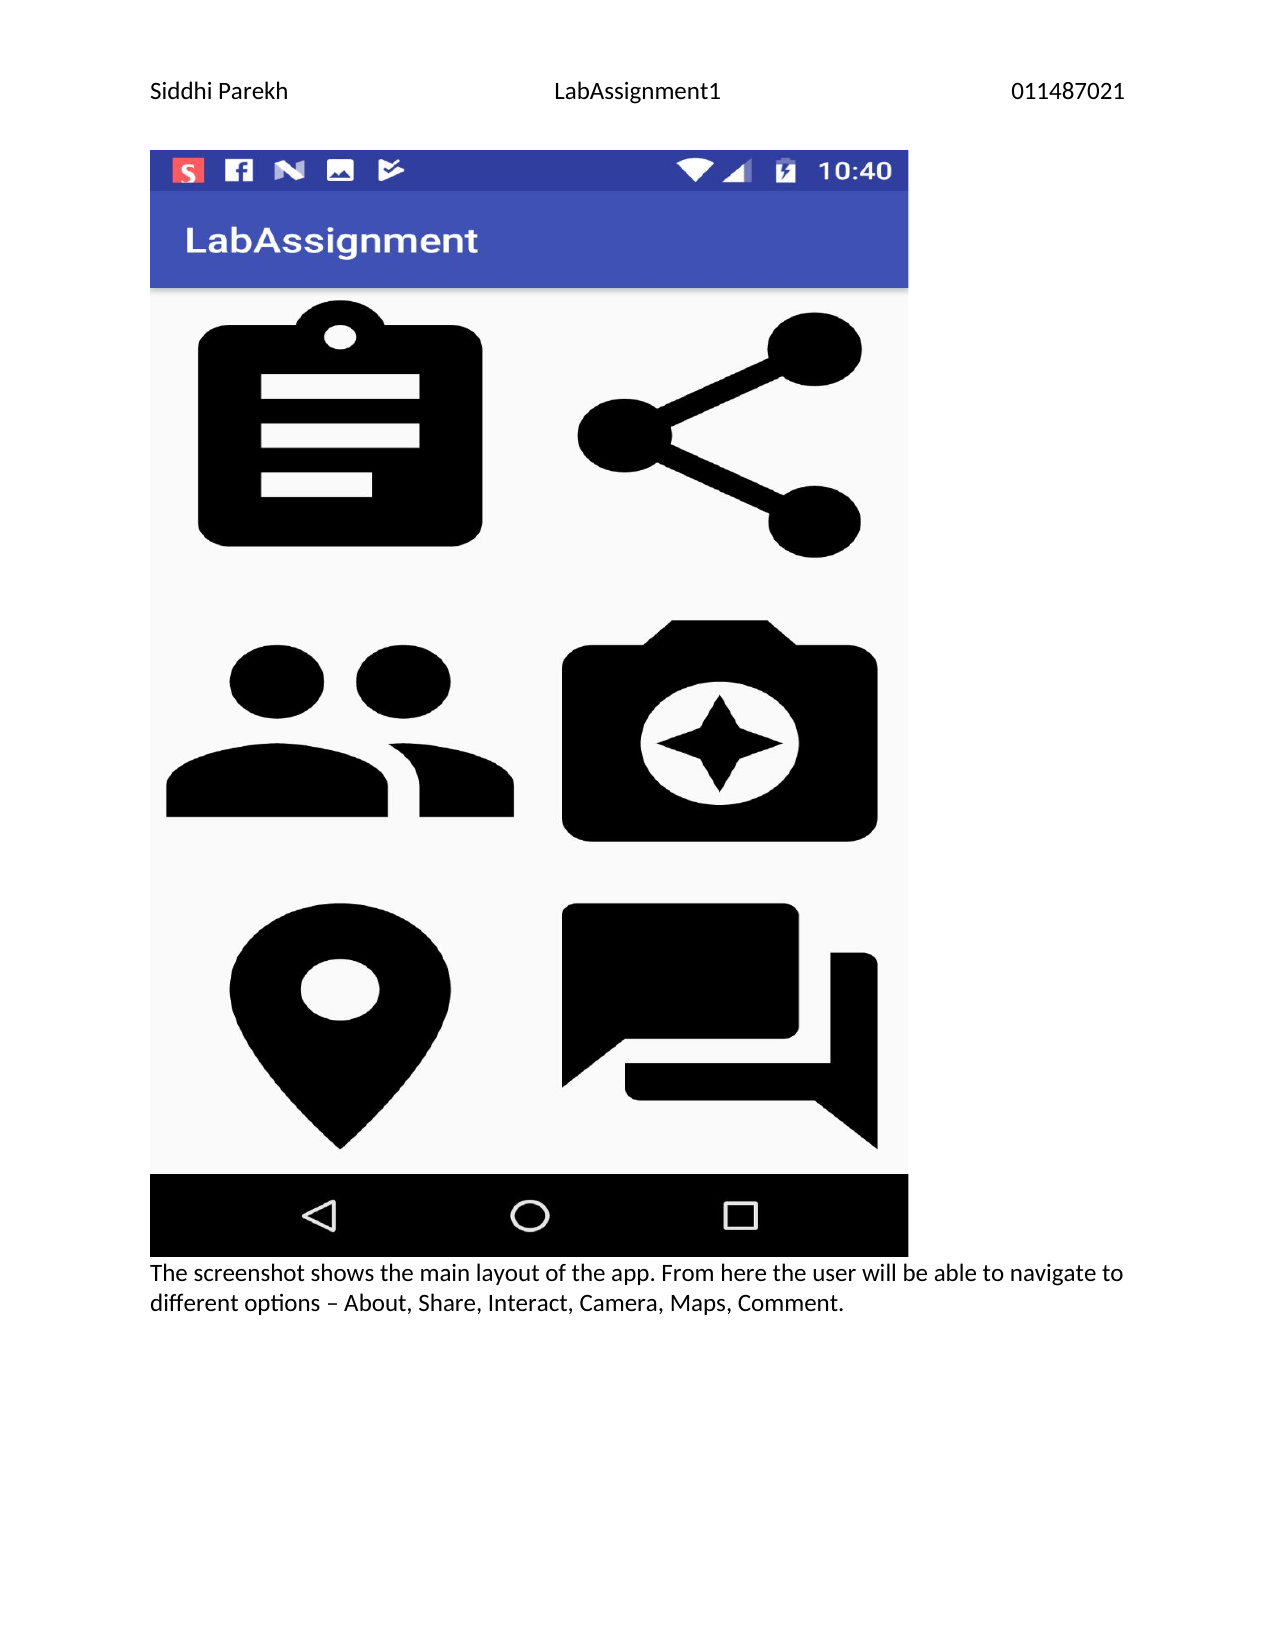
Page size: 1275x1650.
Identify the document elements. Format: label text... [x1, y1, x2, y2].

picture [150, 150, 909, 1257]
text The screenshot shows the main layout of the app. From here the user will be able to navigate to different options – About, Share, Interact, Camera, Maps, Comment. [150, 1257, 1125, 1318]
